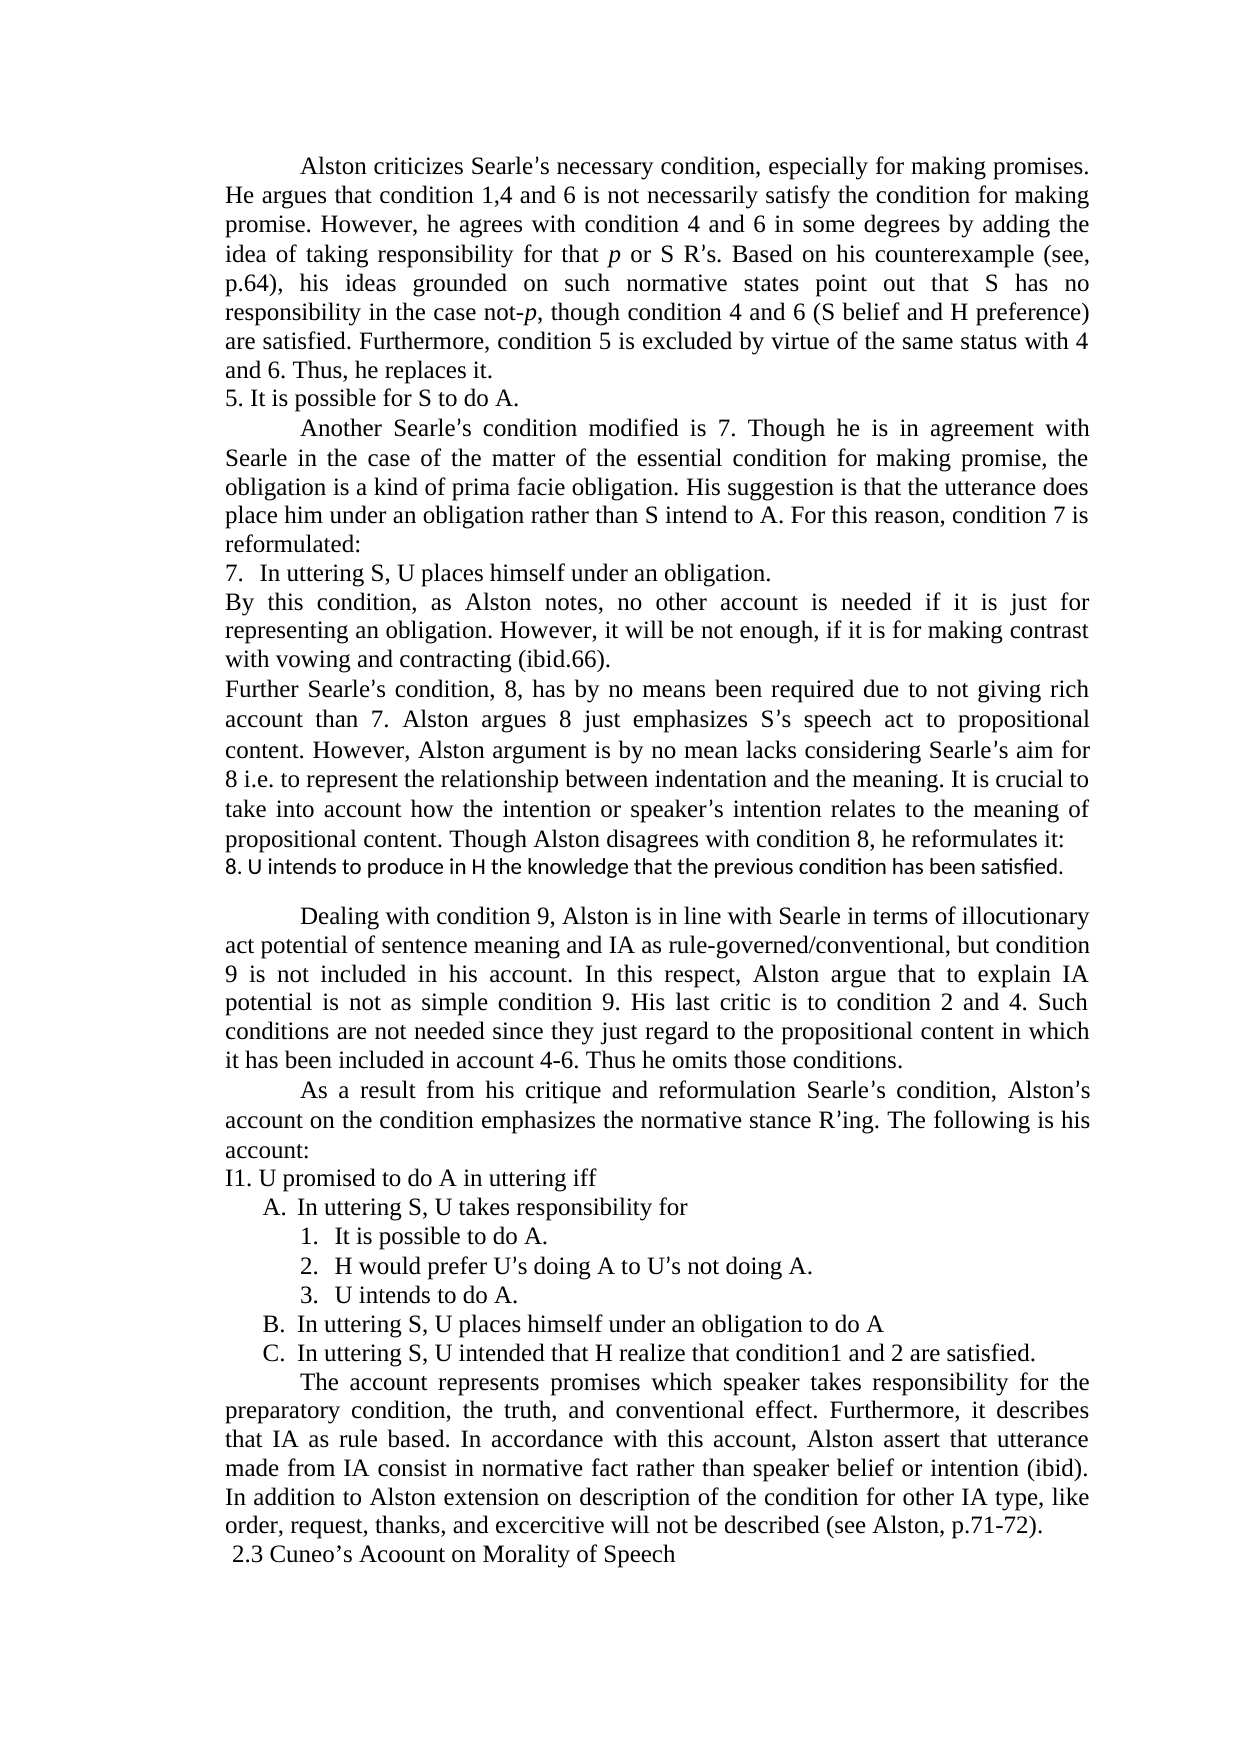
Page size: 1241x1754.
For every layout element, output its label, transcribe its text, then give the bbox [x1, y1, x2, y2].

list In uttering S, U places himself under an obligation to do A [262, 1309, 1090, 1338]
text By this condition, as Alston notes, no other account is needed if it is just for representing an obligation. However, it will be not enough, if it is for making contrast with vowing and contracting (ibid.66). [225, 587, 1090, 673]
text The account represents promises which speaker takes responsibility for the preparatory condition, the truth, and conventional effect. Furthermore, it describes that IA as rule based. In accordance with this account, Alston assert that utterance made from IA consist in normative fact rather than speaker belief or intention (ibid). In addition to Alston extension on description of the condition for other IA type, like order, request, thanks, and excercitive will not be described (see Alston, p.71-72). [225, 1367, 1090, 1539]
text I1. U promised to do A in uttering iff [225, 1163, 1090, 1192]
text Another Searle’s condition modified is 7. Though he is in agreement with Searle in the case of the matter of the essential condition for making promise, the obligation is a kind of prima facie obligation. His suggestion is that the utterance does place him under an obligation rather than S intend to A. For this reason, condition 7 is reformulated: [225, 412, 1090, 558]
list In uttering S, U takes responsibility for [262, 1192, 1090, 1221]
list Cuneo’s Acoount on Morality of Speech [232, 1539, 1090, 1568]
list In uttering S, U places himself under an obligation. [225, 558, 1090, 587]
list U intends to do A. [300, 1280, 1090, 1309]
list It is possible to do A. [300, 1221, 1090, 1250]
text 8. U intends to produce in H the knowledge that the previous condition has been satisfied. [225, 852, 1090, 880]
text Dealing with condition 9, Alston is in line with Searle in terms of illocutionary act potential of sentence meaning and IA as rule-governed/conventional, but condition 9 is not included in his account. In this respect, Alston argue that to explain IA potential is not as simple condition 9. His last critic is to condition 2 and 4. Such conditions are not needed since they just regard to the propositional content in which it has been included in account 4-6. Thus he omits those conditions. [225, 901, 1090, 1074]
list In uttering S, U intended that H realize that condition1 and 2 are satisfied. [262, 1338, 1090, 1367]
text As a result from his critique and reformulation Searle’s condition, Alston’s account on the condition emphasizes the normative stance R’ing. The following is his account: [225, 1074, 1090, 1163]
text 5. It is possible for S to do A. [225, 383, 1090, 412]
text Further Searle’s condition, 8, has by no means been required due to not giving rich account than 7. Alston argues 8 just emphasizes S’s speech act to propositional content. However, Alston argument is by no mean lacks considering Searle’s aim for 8 i.e. to represent the relationship between indentation and the meaning. It is crucial to take into account how the intention or speaker’s intention relates to the meaning of propositional content. Though Alston disagrees with condition 8, he reformulates it: [225, 673, 1090, 852]
list H would prefer U’s doing A to U’s not doing A. [300, 1250, 1090, 1280]
text Alston criticizes Searle’s necessary condition, especially for making promises. He argues that condition 1,4 and 6 is not necessarily satisfy the condition for making promise. However, he agrees with condition 4 and 6 in some degrees by adding the idea of taking responsibility for that p or S R’s. Based on his counterexample (see, p.64), his ideas grounded on such normative states point out that S has no responsibility in the case not-p, though condition 4 and 6 (S belief and H preference) are satisfied. Furthermore, condition 5 is excluded by virtue of the same status with 4 and 6. Thus, he replaces it. [225, 150, 1090, 383]
